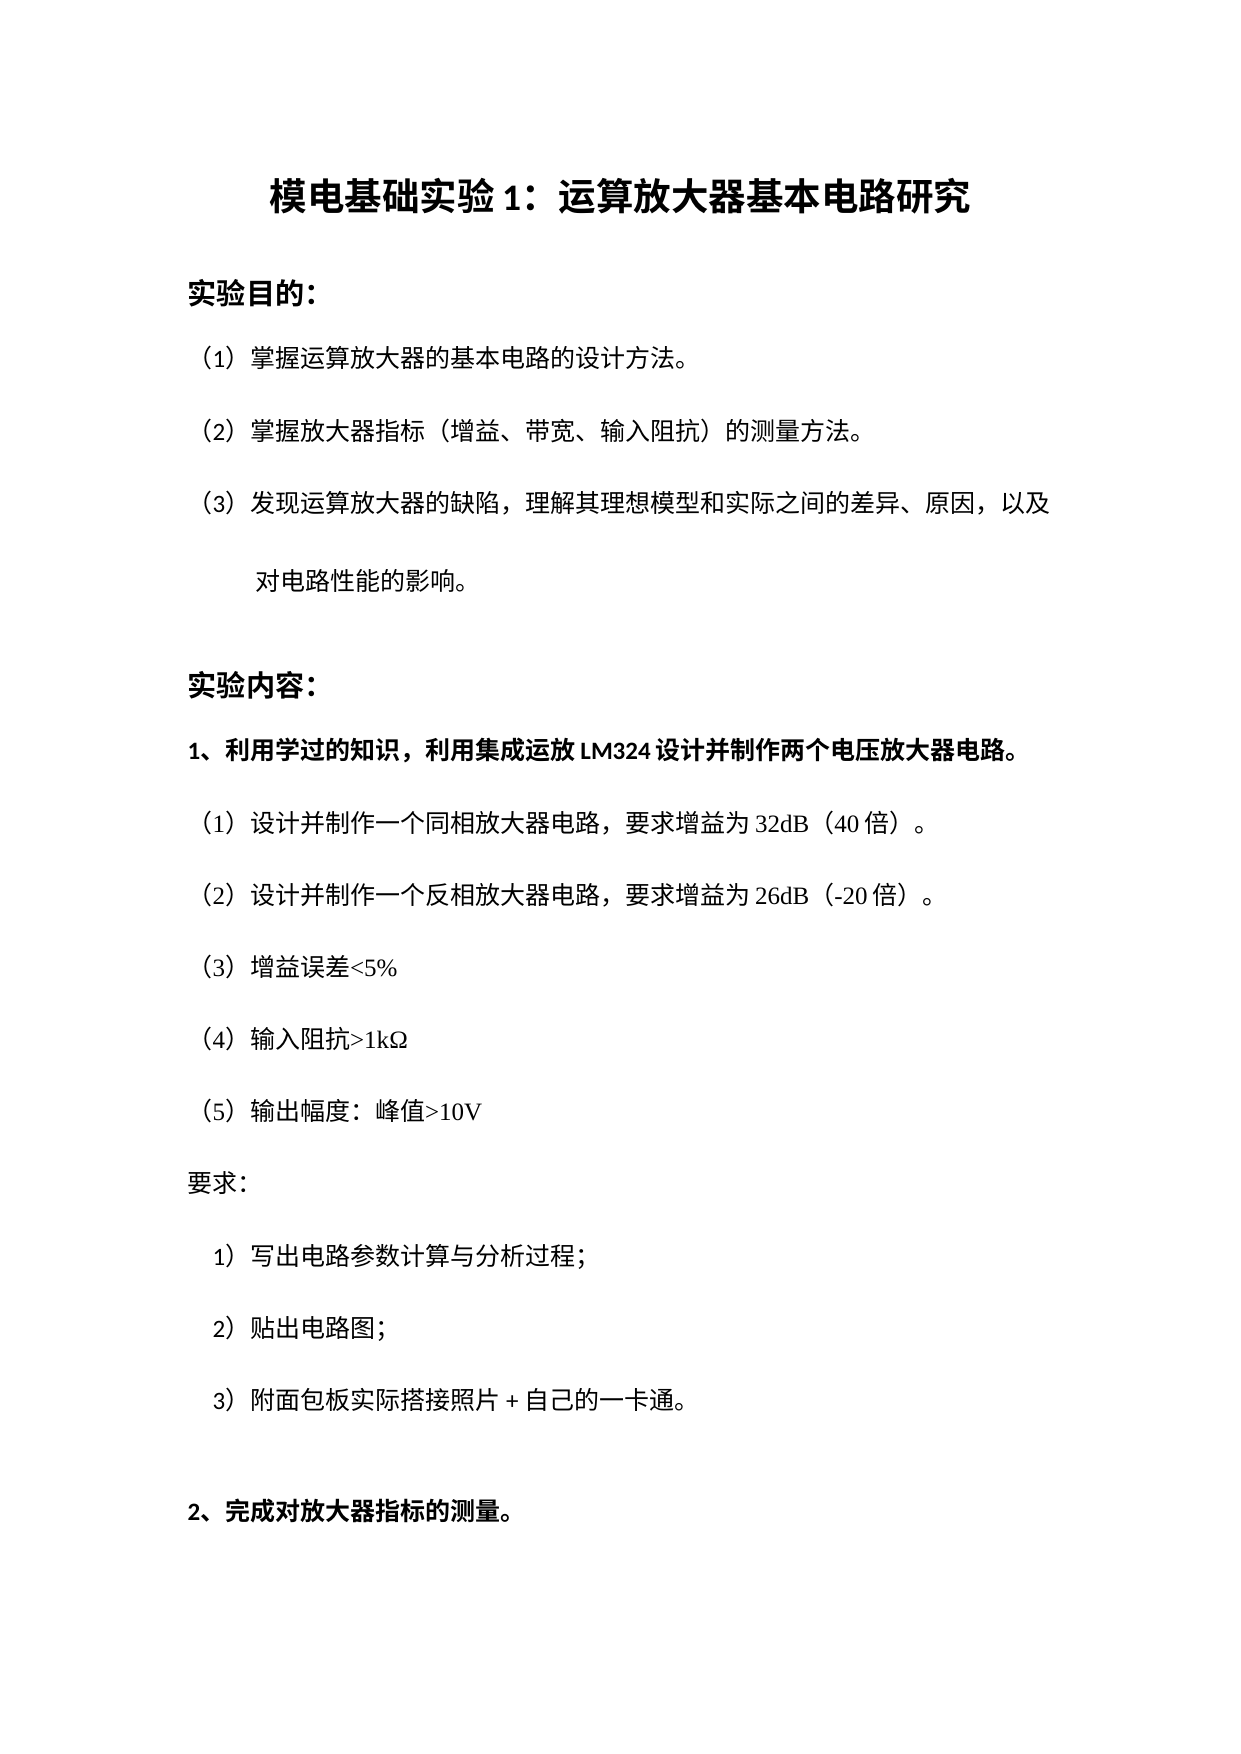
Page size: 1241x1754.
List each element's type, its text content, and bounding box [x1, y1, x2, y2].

text 1）写出电路参数计算与分析过程； [187, 1222, 1053, 1287]
text 3）附面包板实际搭接照片 + 自己的一卡通。 [187, 1366, 1053, 1431]
text 实验内容： [187, 651, 1053, 716]
text 实验目的： [187, 259, 1053, 324]
text 2、完成对放大器指标的测量。 [187, 1477, 1053, 1542]
text 模电基础实验1：运算放大器基本电路研究 [187, 162, 1053, 227]
text （2）掌握放大器指标（增益、带宽、输入阻抗）的测量方法。 [187, 397, 1053, 462]
text 要求： [187, 1149, 1053, 1214]
text （2）设计并制作一个反相放大器电路，要求增益为26dB（-20倍）。 [187, 861, 1053, 926]
text （3）发现运算放大器的缺陷，理解其理想模型和实际之间的差异、原因，以及对电路性能的影响。 [187, 469, 1053, 612]
text （5）输出幅度：峰值>10V [187, 1077, 1053, 1142]
text （1）掌握运算放大器的基本电路的设计方法。 [187, 324, 1053, 389]
text 1、利用学过的知识，利用集成运放LM324设计并制作两个电压放大器电路。 [187, 716, 1053, 781]
text （1）设计并制作一个同相放大器电路，要求增益为32dB（40倍）。 [187, 789, 1053, 854]
text （3）增益误差<5% [187, 933, 1053, 998]
text （4）输入阻抗>1kΩ [187, 1005, 1053, 1070]
text 2）贴出电路图； [187, 1294, 1053, 1359]
